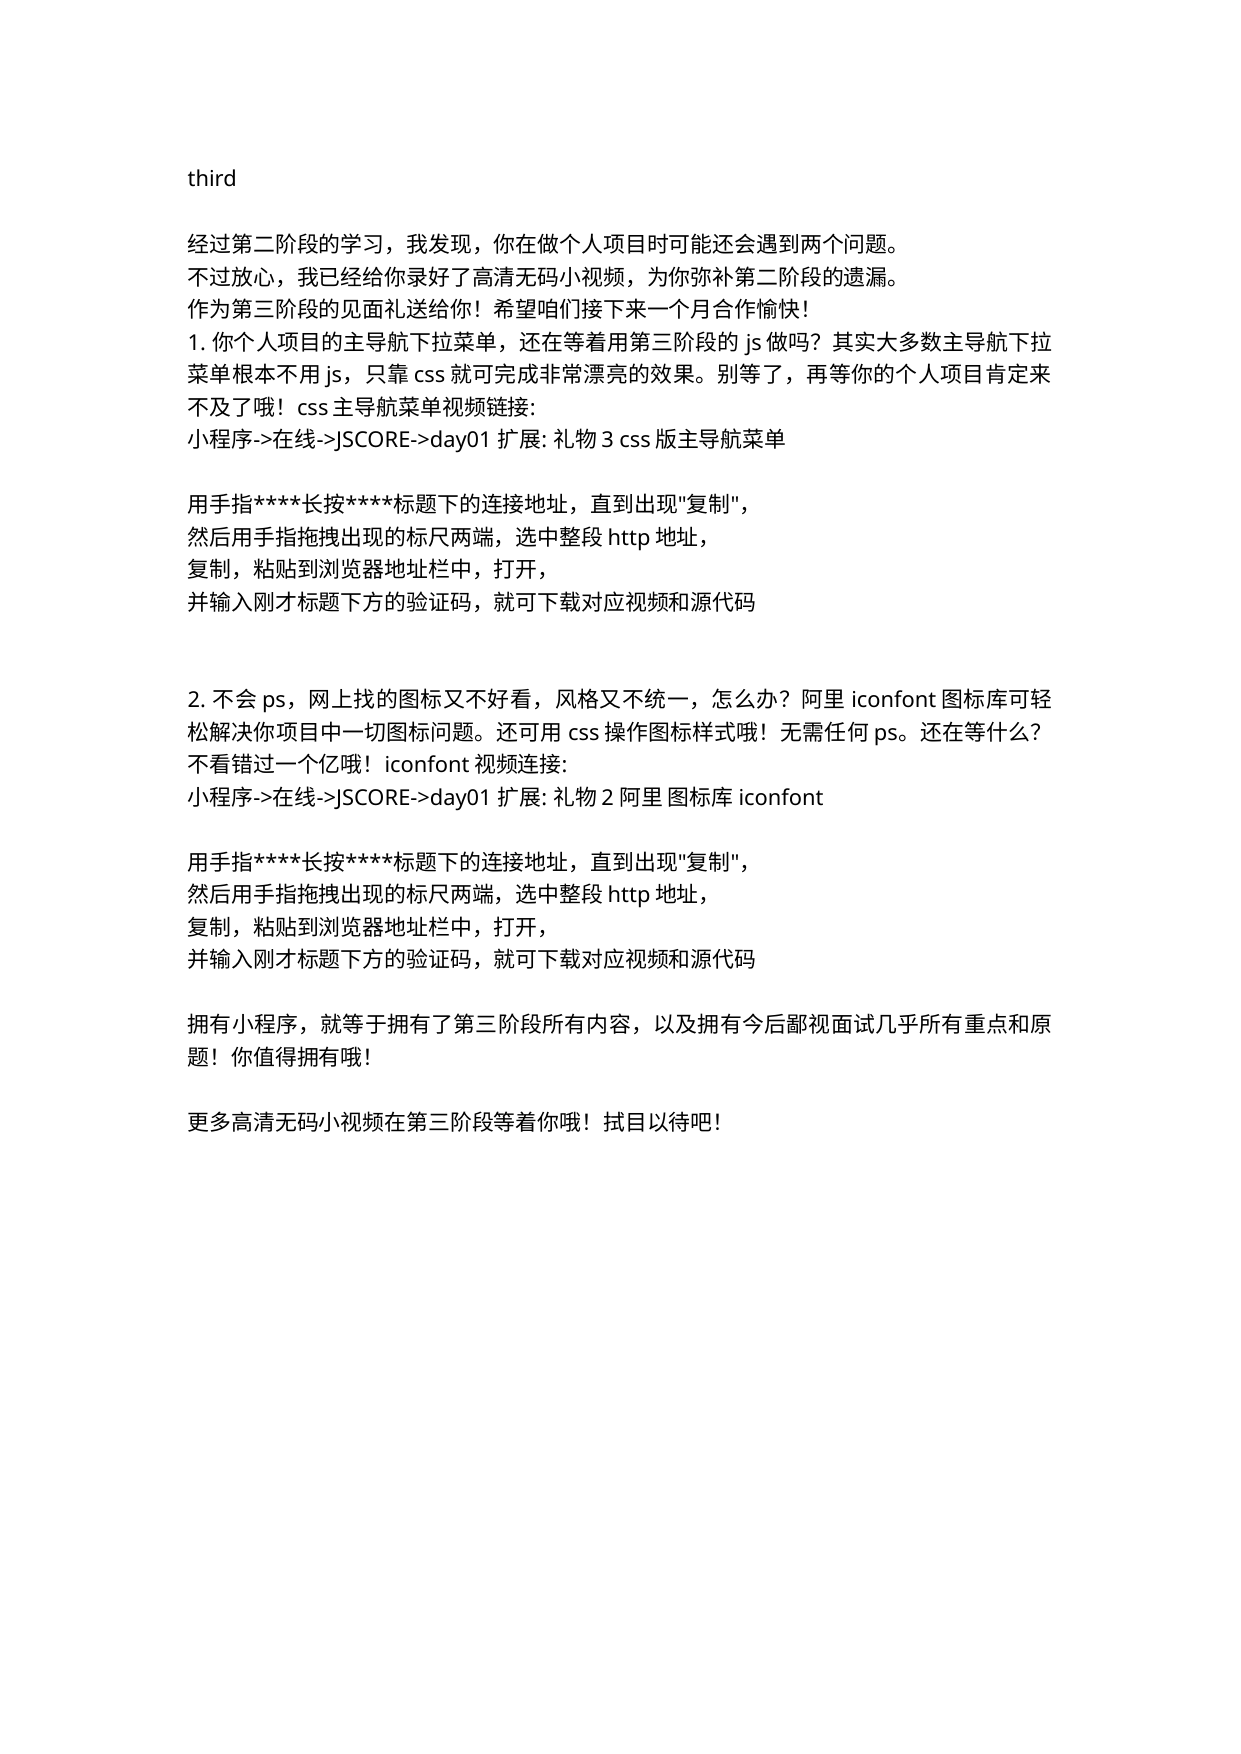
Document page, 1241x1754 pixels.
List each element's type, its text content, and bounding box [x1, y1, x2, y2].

text 2. 不会ps，网上找的图标又不好看，风格又不统一，怎么办？阿里iconfont图标库可轻松解决你项目中一切图标问题。还可用css操作图标样式哦！无需任何ps。还在等什么？不看错过一个亿哦！iconfont视频连接: [187, 682, 1053, 779]
text 小程序->在线->JSCORE->day01 扩展: 礼物3 css版主导航菜单 [187, 422, 1053, 454]
text 用手指****长按****标题下的连接地址，直到出现"复制"， [187, 487, 1053, 519]
text 作为第三阶段的见面礼送给你！希望咱们接下来一个月合作愉快！ [187, 292, 1053, 324]
text 拥有小程序，就等于拥有了第三阶段所有内容，以及拥有今后鄙视面试几乎所有重点和原题！你值得拥有哦！ [187, 1007, 1053, 1072]
text 1. 你个人项目的主导航下拉菜单，还在等着用第三阶段的js做吗？其实大多数主导航下拉菜单根本不用js，只靠css就可完成非常漂亮的效果。别等了，再等你的个人项目肯定来不及了哦！css主导航菜单视频链接: [187, 324, 1053, 422]
text 然后用手指拖拽出现的标尺两端，选中整段http地址， [187, 519, 1053, 552]
text 然后用手指拖拽出现的标尺两端，选中整段http地址， [187, 877, 1053, 909]
text 小程序->在线->JSCORE->day01 扩展: 礼物2 阿里 图标库 iconfont [187, 779, 1053, 812]
text 并输入刚才标题下方的验证码，就可下载对应视频和源代码 [187, 942, 1053, 974]
text 更多高清无码小视频在第三阶段等着你哦！拭目以待吧！ [187, 1104, 1053, 1137]
text 并输入刚才标题下方的验证码，就可下载对应视频和源代码 [187, 584, 1053, 617]
text 不过放心，我已经给你录好了高清无码小视频，为你弥补第二阶段的遗漏。 [187, 259, 1053, 292]
text 经过第二阶段的学习，我发现，你在做个人项目时可能还会遇到两个问题。 [187, 227, 1053, 259]
text 复制，粘贴到浏览器地址栏中，打开， [187, 552, 1053, 584]
text third [187, 162, 1053, 194]
text 复制，粘贴到浏览器地址栏中，打开， [187, 909, 1053, 942]
text 用手指****长按****标题下的连接地址，直到出现"复制"， [187, 844, 1053, 877]
